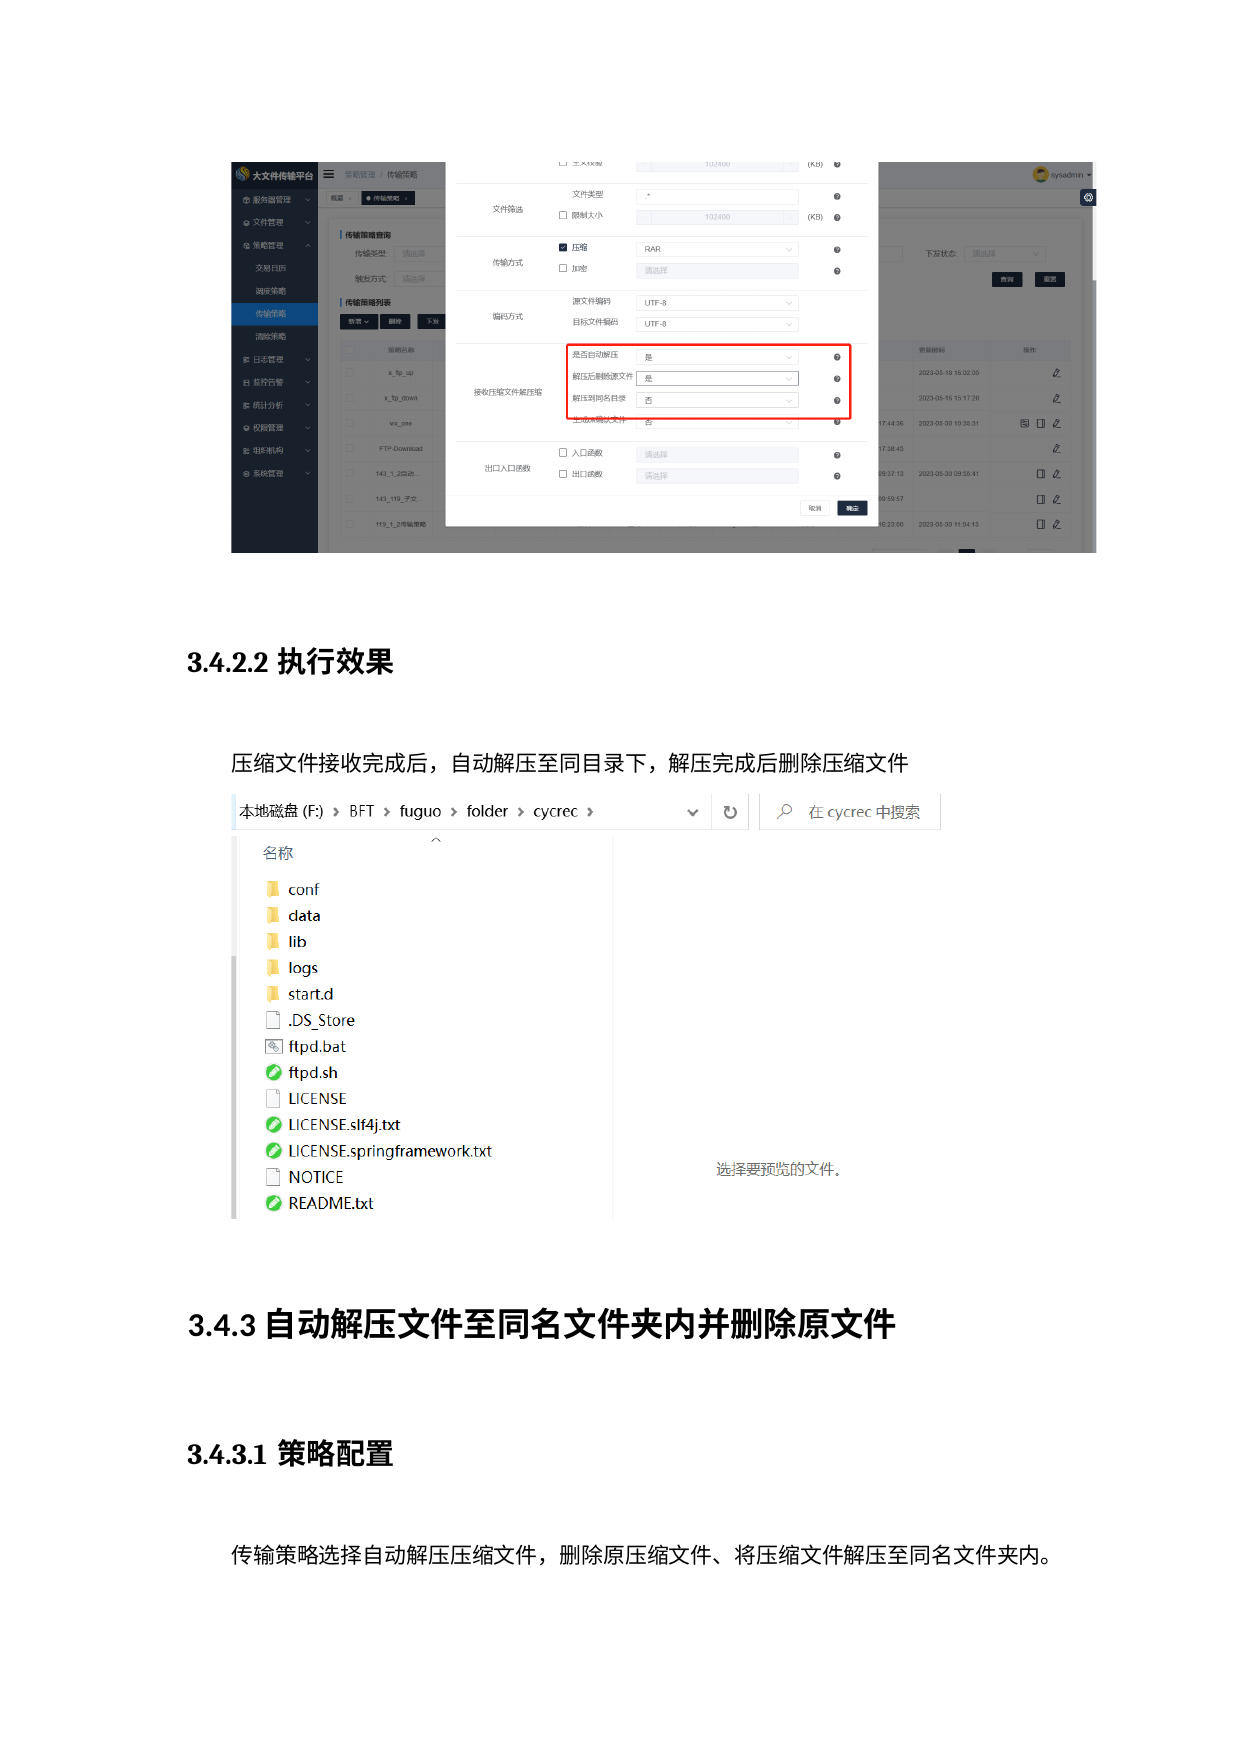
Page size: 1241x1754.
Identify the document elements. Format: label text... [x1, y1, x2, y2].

subtitle 执行效果 [187, 627, 1053, 692]
picture [231, 794, 948, 1219]
subtitle 自动解压文件至同名文件夹内并删除原文件 [187, 1289, 1053, 1354]
picture [231, 162, 1097, 553]
text 压缩文件接收完成后，自动解压至同目录下，解压完成后删除压缩文件 [187, 746, 1053, 778]
subtitle 策略配置 [187, 1419, 1053, 1484]
text 传输策略选择自动解压压缩文件，删除原压缩文件、将压缩文件解压至同名文件夹内。 [187, 1538, 1053, 1570]
